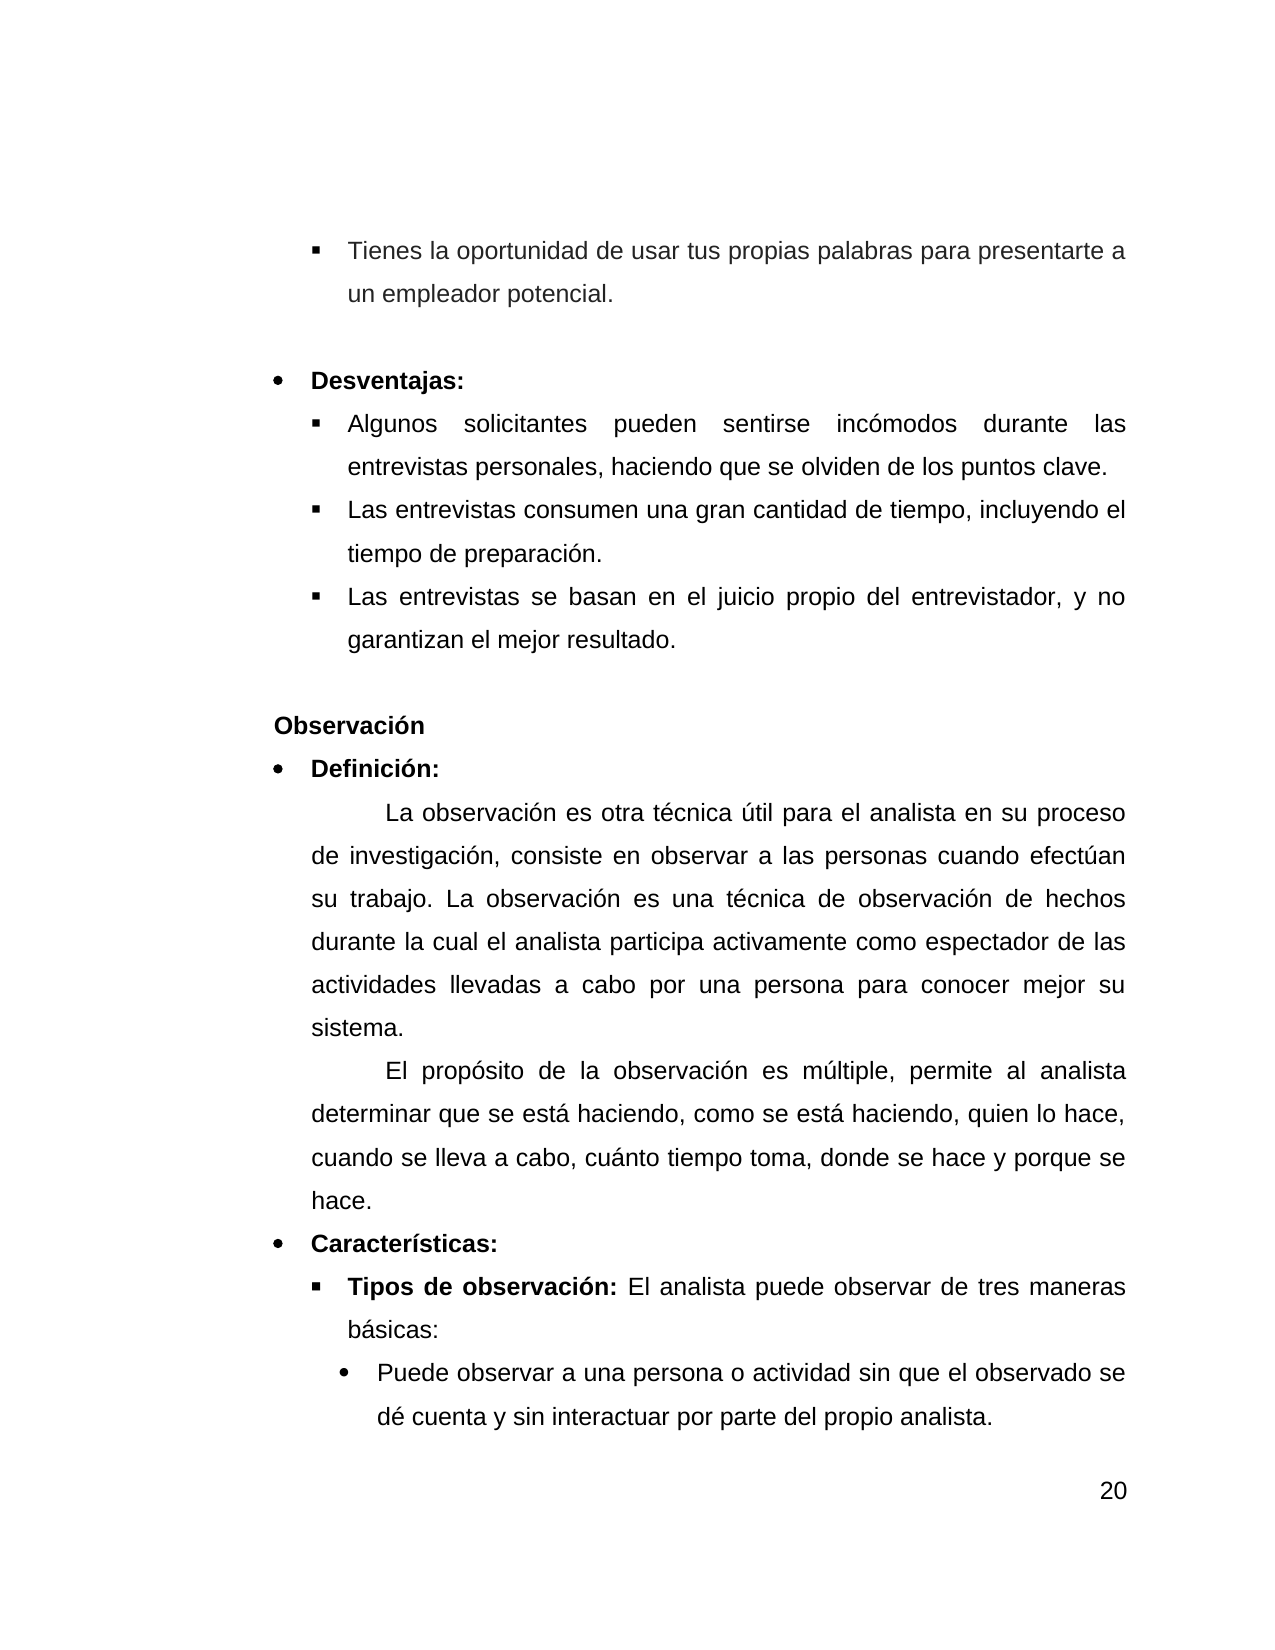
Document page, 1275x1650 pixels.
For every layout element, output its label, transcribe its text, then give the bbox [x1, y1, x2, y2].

list La observación es otra técnica útil para el analista en su proceso de investigación, consiste en observar a las personas cuando efectúan su trabajo. La observación es una técnica de observación de hechos durante la cual el analista participa activamente como espectador de las actividades llevadas a cabo por una persona para conocer mejor su sistema. [311, 797, 1127, 1042]
text Las entrevistas consumen una gran cantidad de tiempo, incluyendo el tiempo de preparación. [310, 495, 1127, 567]
text Puede observar a una persona o actividad sin que el observado se dé cuenta y sin interactuar por parte del propio analista. [339, 1358, 1127, 1430]
text Características: [273, 1229, 1127, 1258]
list Observación [273, 711, 1127, 740]
text Definición: [273, 754, 1127, 783]
text Algunos solicitantes pueden sentirse incómodos durante las entrevistas personales, haciendo que se olviden de los puntos clave. [310, 409, 1127, 481]
list El propósito de la observación es múltiple, permite al analista determinar que se está haciendo, como se está haciendo, quien lo hace, cuando se lleva a cabo, cuánto tiempo toma, donde se hace y porque se hace. [311, 1056, 1127, 1214]
text Las entrevistas se basan en el juicio propio del entrevistador, y no garantizan el mejor resultado. [310, 582, 1127, 654]
text Desventajas: [273, 366, 1127, 394]
text Tipos de observación: El analista puede observar de tres maneras básicas: [310, 1272, 1127, 1344]
text Tienes la oportunidad de usar tus propias palabras para presentarte a un empleador potencial. [310, 236, 1127, 308]
